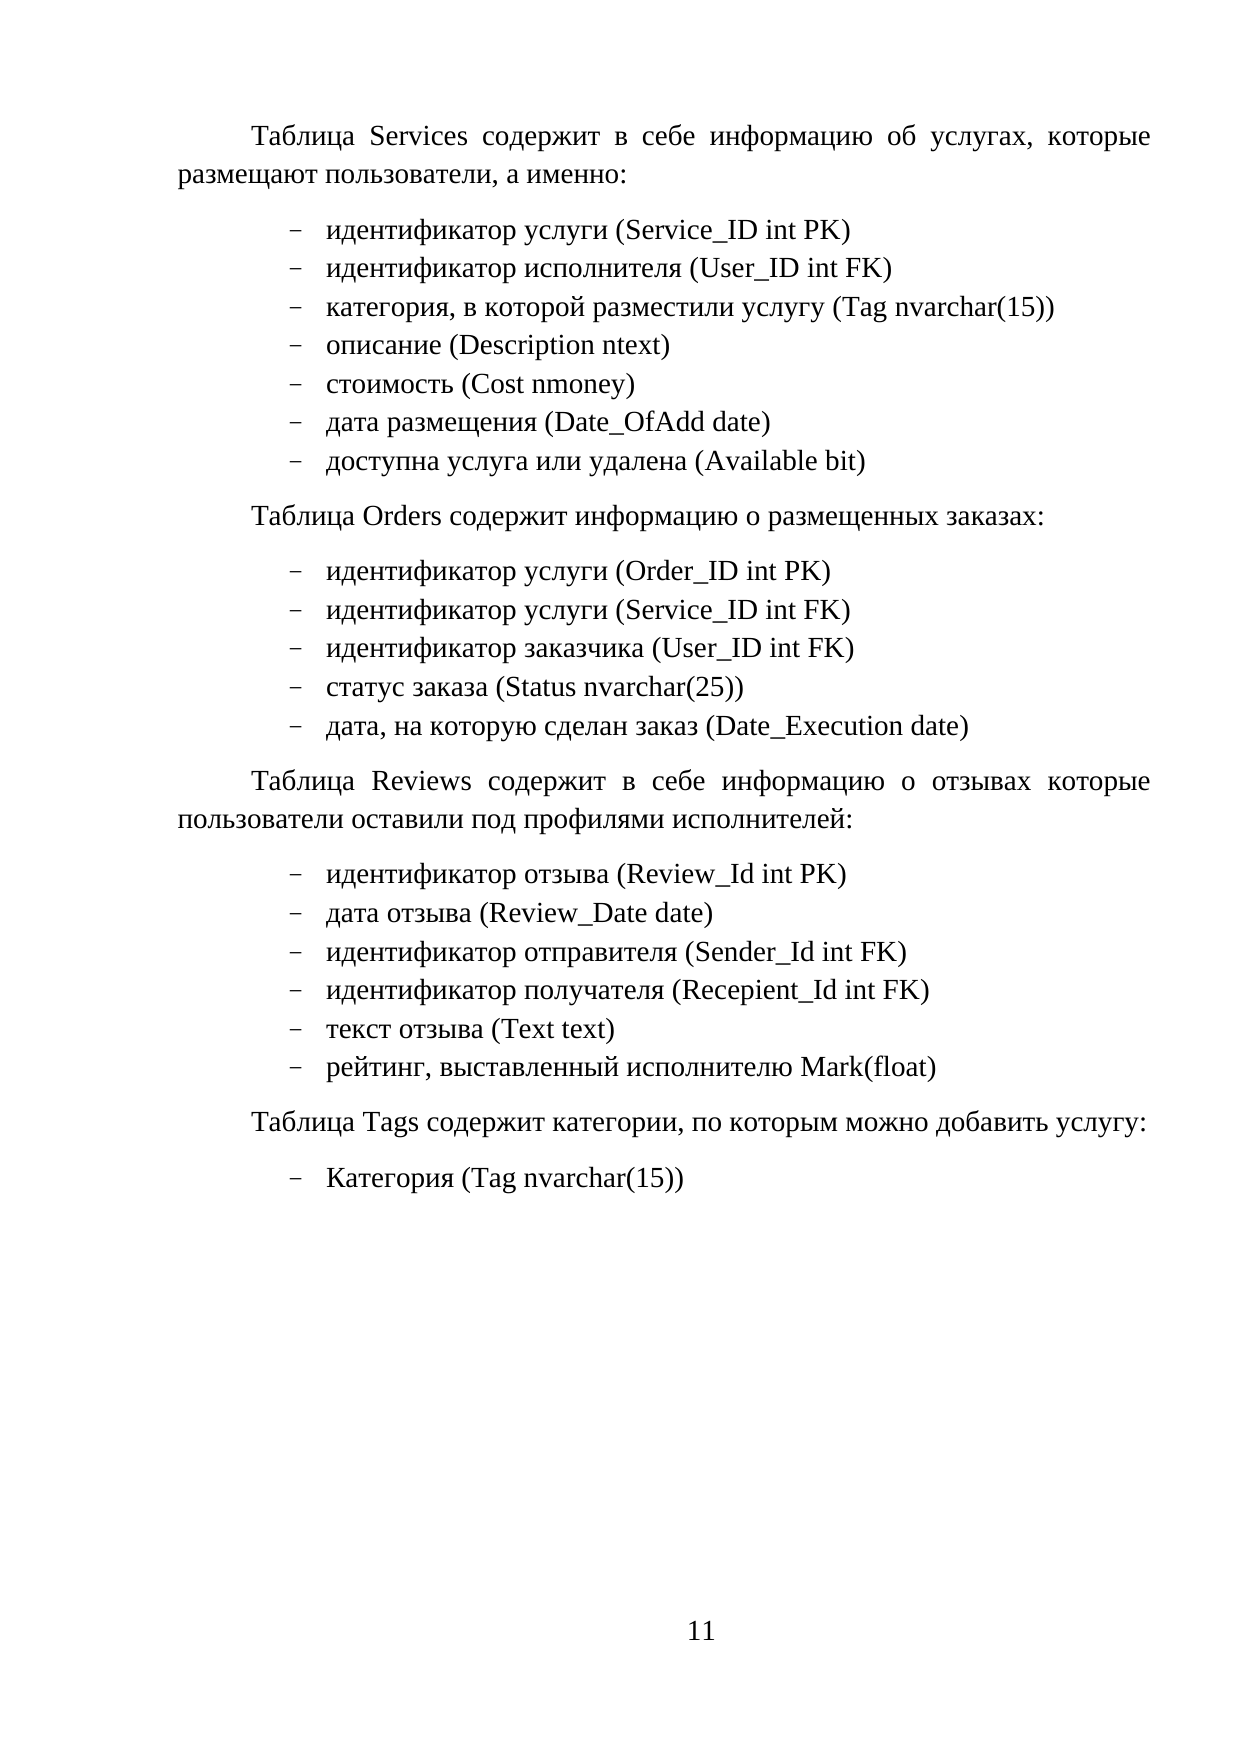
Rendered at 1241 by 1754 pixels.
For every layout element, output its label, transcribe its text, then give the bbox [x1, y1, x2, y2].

list Категория (Tag nvarchar(15)) [288, 1160, 1152, 1193]
list идентификатор услуги (Service_ID int FK) [288, 592, 1152, 626]
text Таблица Services содержит в себе информацию об услугах, которые размещают пользователи, а именно: [177, 118, 1152, 190]
list идентификатор услуги (Order_ID int PK) [288, 553, 1152, 587]
list дата размещения (Date_OfAdd date) [288, 404, 1152, 438]
list идентификатор услуги (Service_ID int PK) [288, 212, 1152, 245]
list идентификатор получателя (Recepient_Id int FK) [288, 972, 1152, 1006]
list рейтинг, выставленный исполнителю Mark(float) [288, 1049, 1152, 1083]
list идентификатор отправителя (Sender_Id int FK) [288, 934, 1152, 967]
text Таблица Reviews содержит в себе информацию о отзывах которые пользователи оставили под профилями исполнителей: [177, 763, 1152, 835]
list идентификатор заказчика (User_ID int FK) [288, 631, 1152, 664]
list дата отзыва (Review_Date date) [288, 895, 1152, 929]
list описание (Description ntext) [288, 327, 1152, 361]
list доступна услуга или удалена (Available bit) [288, 443, 1152, 477]
list стоимость (Cost nmoney) [288, 366, 1152, 399]
list статус заказа (Status nvarchar(25)) [288, 669, 1152, 703]
list категория, в которой разместили услугу (Tag nvarchar(15)) [288, 289, 1152, 322]
text Таблица Tags содержит категории, по которым можно добавить услугу: [177, 1104, 1152, 1138]
list дата, на которую сделан заказ (Date_Execution date) [288, 708, 1152, 741]
list идентификатор отзыва (Review_Id int PK) [288, 857, 1152, 890]
text Таблица Orders содержит информацию о размещенных заказах: [177, 498, 1152, 532]
list идентификатор исполнителя (User_ID int FK) [288, 250, 1152, 284]
list текст отзыва (Text text) [288, 1011, 1152, 1044]
